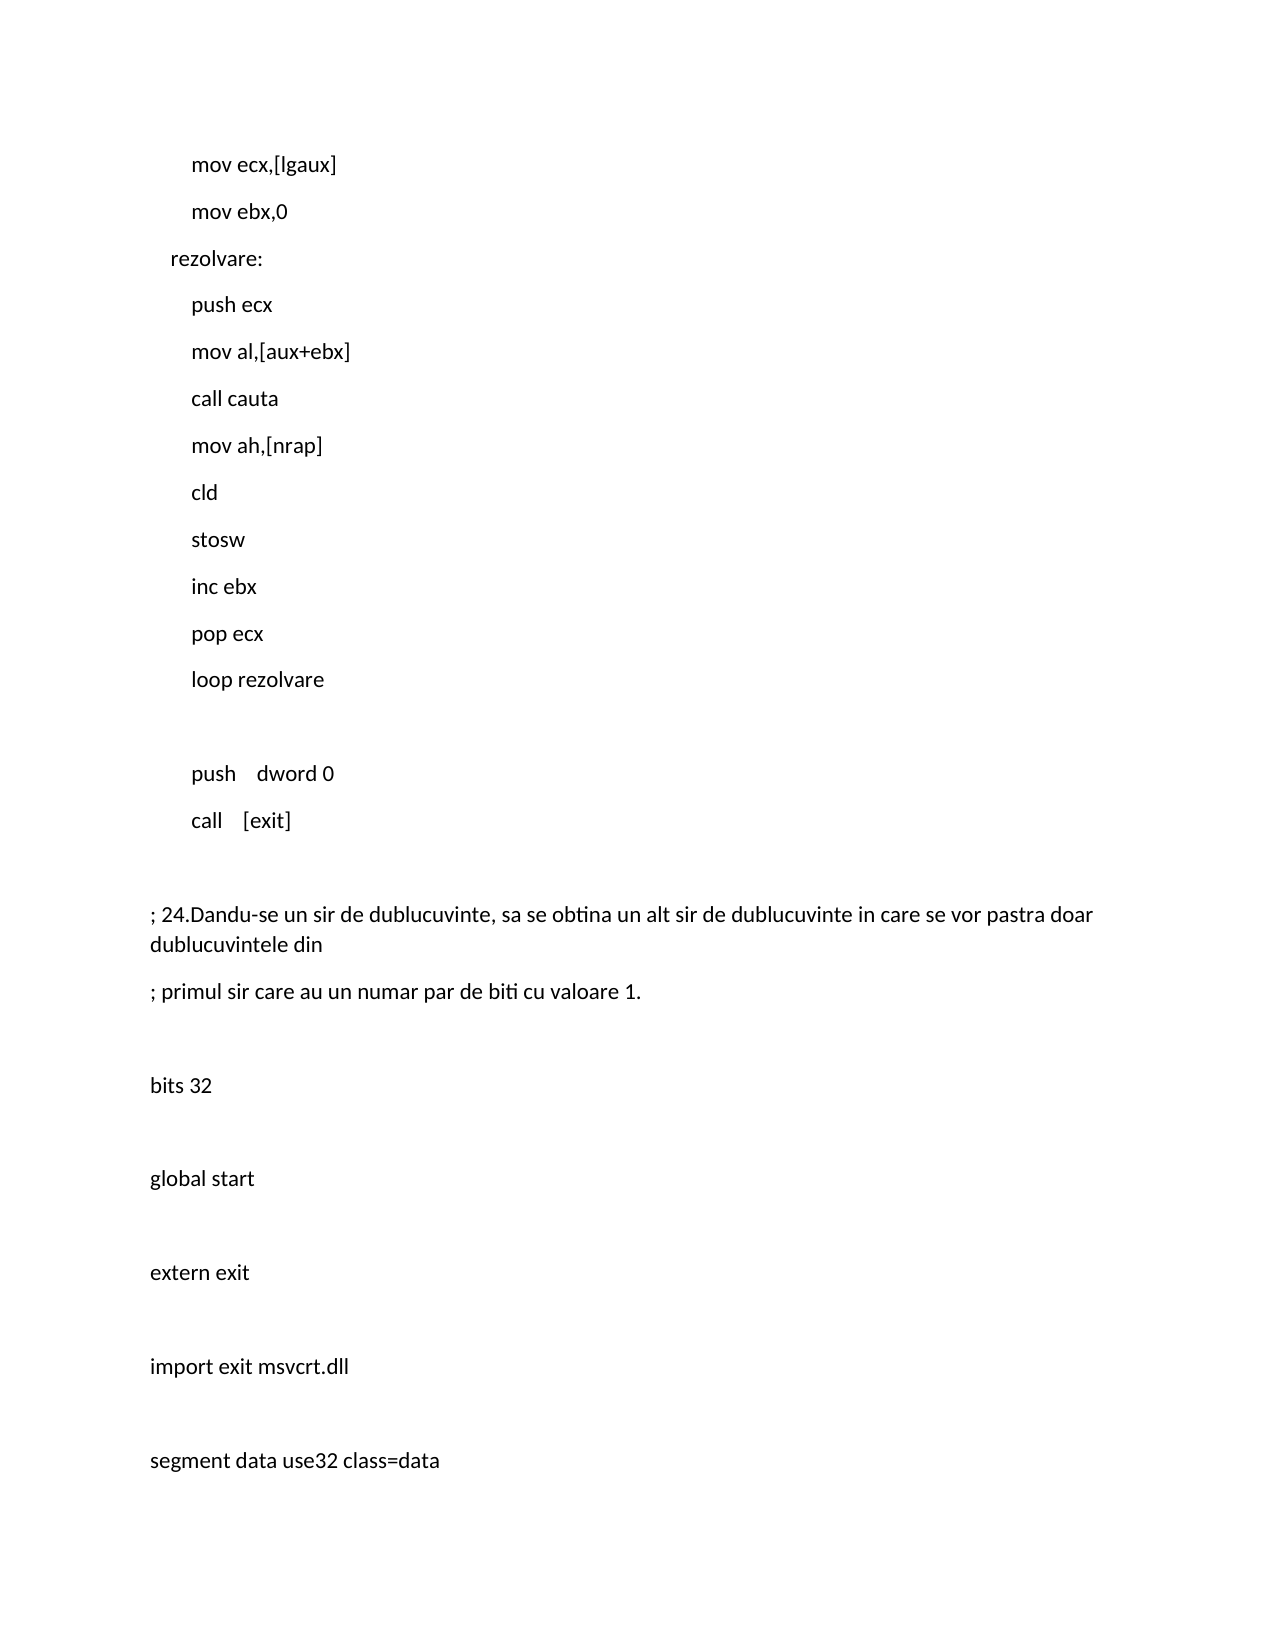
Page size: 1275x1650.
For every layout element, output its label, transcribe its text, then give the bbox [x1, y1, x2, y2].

text segment data use32 class=data [150, 1446, 1125, 1474]
text pop ecx [150, 619, 1125, 647]
text call cauta [150, 384, 1125, 412]
text rezolvare: [150, 244, 1125, 272]
text global start [150, 1164, 1125, 1193]
text push ecx [150, 291, 1125, 319]
text inc ebx [150, 572, 1125, 600]
text import exit msvcrt.dll [150, 1352, 1125, 1380]
text mov ah,[nrap] [150, 431, 1125, 459]
text ; 24.Dandu-se un sir de dublucuvinte, sa se obtina un alt sir de dublucuvinte in care se vor pastra doar dublucuvintele din [150, 900, 1125, 958]
text cld [150, 478, 1125, 506]
text mov al,[aux+ebx] [150, 337, 1125, 366]
text push dword 0 [150, 759, 1125, 787]
text call [exit] [150, 806, 1125, 834]
text mov ecx,[lgaux] [150, 150, 1125, 178]
text loop rezolvare [150, 666, 1125, 694]
text stosw [150, 525, 1125, 553]
text ; primul sir care au un numar par de biti cu valoare 1. [150, 977, 1125, 1005]
text extern exit [150, 1258, 1125, 1286]
text mov ebx,0 [150, 197, 1125, 225]
text bits 32 [150, 1071, 1125, 1099]
